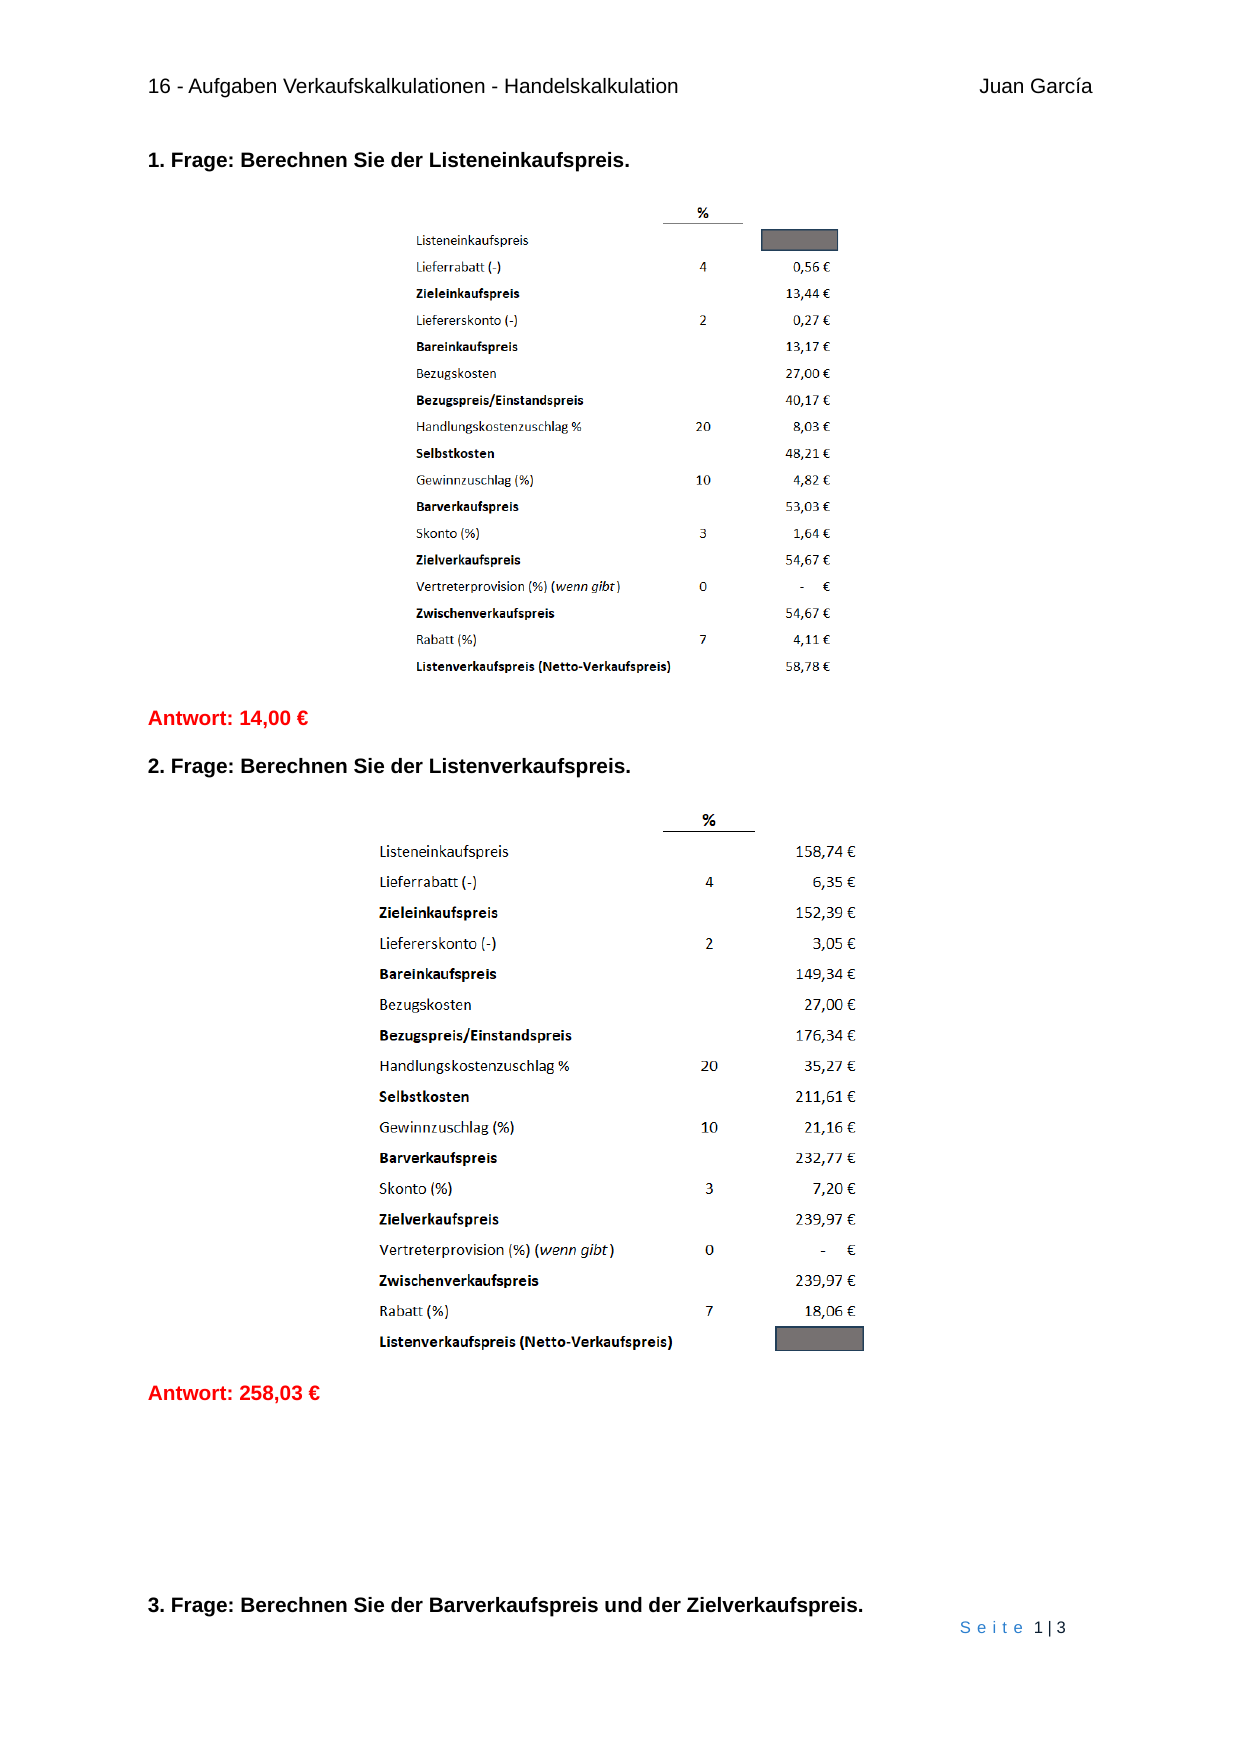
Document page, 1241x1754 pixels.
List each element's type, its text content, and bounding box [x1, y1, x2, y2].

text 1. Frage: Berechnen Sie der Listeneinkaufspreis. [148, 148, 1093, 172]
text Antwort: 14,00 € [148, 706, 1093, 730]
picture [370, 801, 870, 1358]
text 2. Frage: Berechnen Sie der Listenverkaufspreis. [148, 754, 1093, 778]
picture [402, 195, 839, 682]
text Antwort: 258,03 € [148, 1381, 1093, 1405]
text 3. Frage: Berechnen Sie der Barverkaufspreis und der Zielverkaufspreis. [148, 1593, 1093, 1617]
